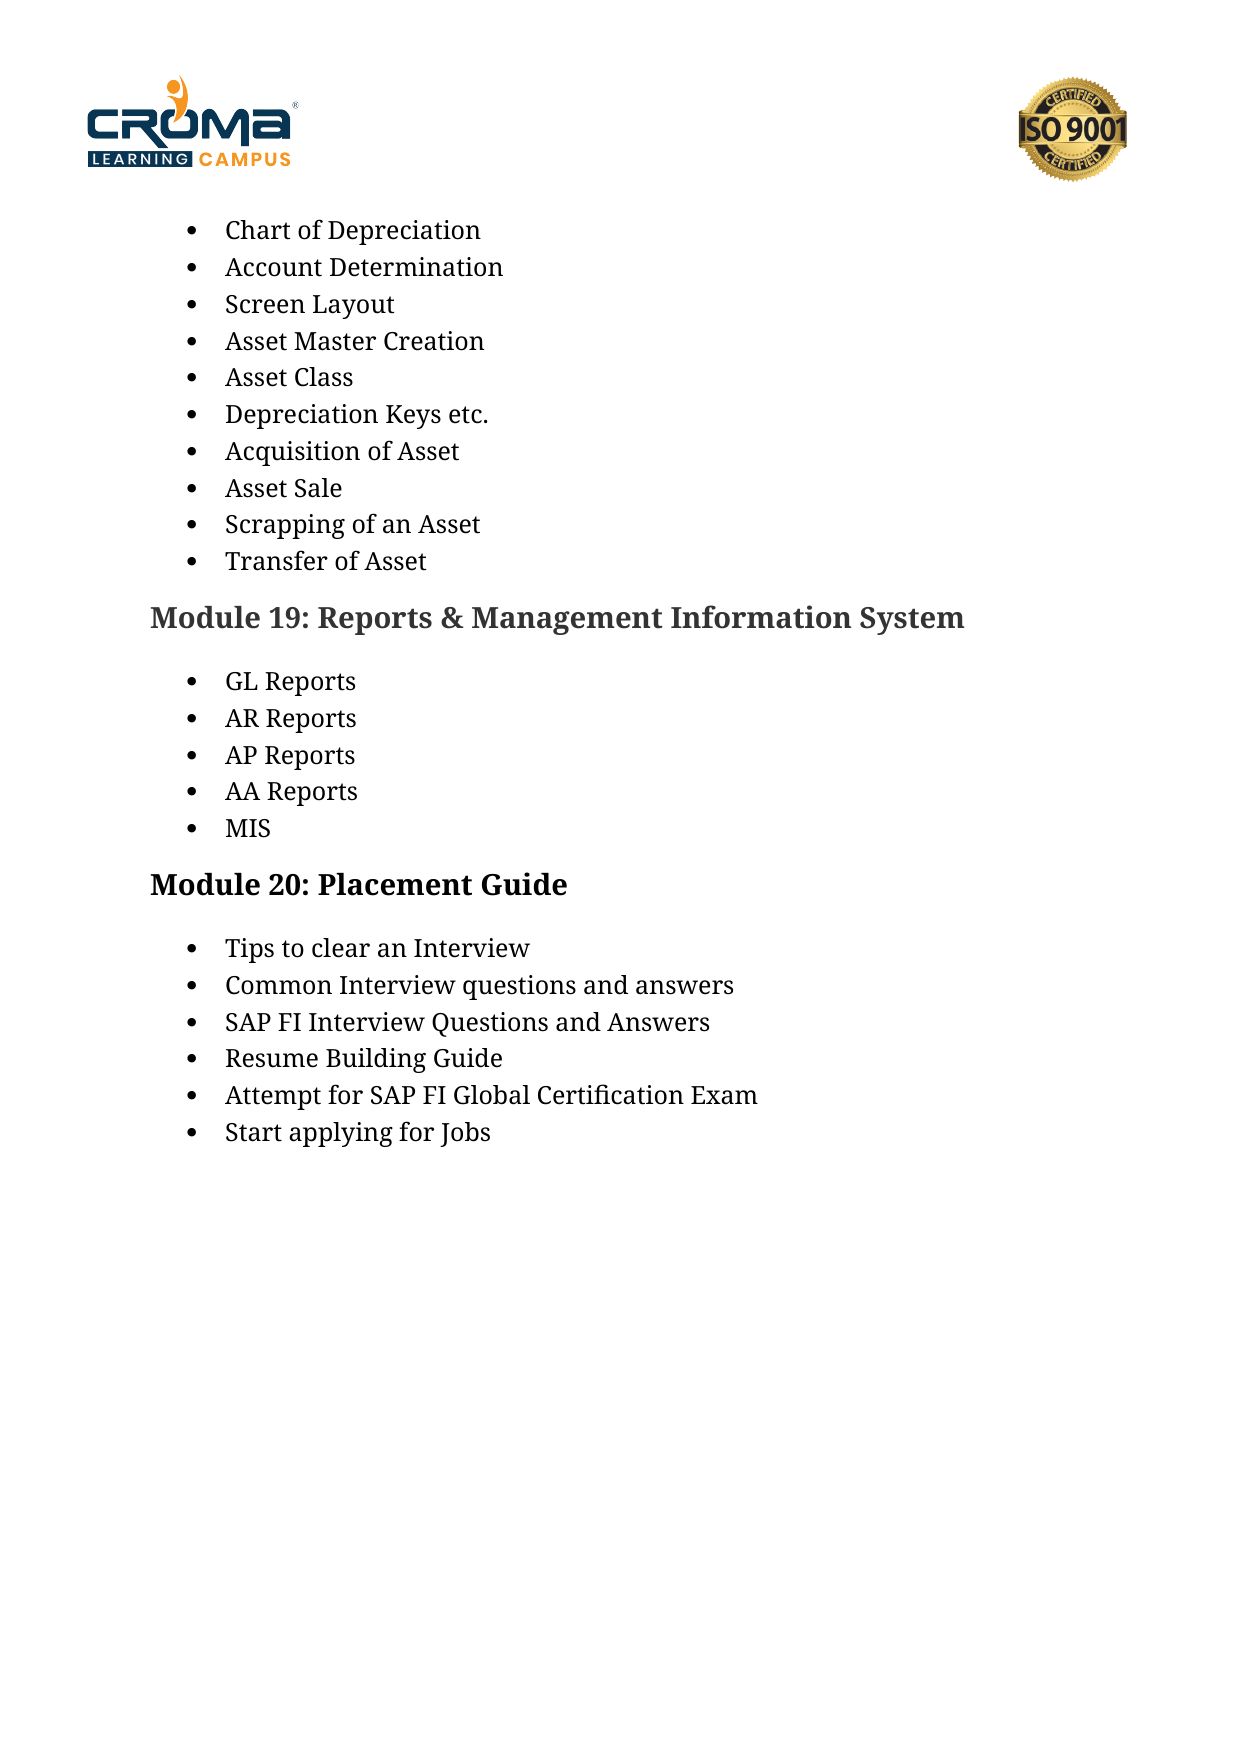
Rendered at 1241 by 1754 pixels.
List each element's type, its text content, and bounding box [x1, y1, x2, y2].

list Screen Layout [187, 286, 1090, 321]
list GL Reports [187, 664, 1090, 698]
list Common Interview questions and answers [187, 967, 1090, 1002]
picture [87, 74, 299, 167]
list Tips to clear an Interview [187, 931, 1090, 965]
list Asset Sale [187, 470, 1090, 504]
list Attempt for SAP FI Global Certification Exam [187, 1078, 1090, 1112]
text Module 20: Placement Guide [150, 864, 1090, 904]
list SAP FI Interview Questions and Answers [187, 1004, 1090, 1038]
list Chart of Depreciation [187, 213, 1090, 247]
picture [991, 74, 1155, 184]
list AA Reports [187, 774, 1090, 808]
list Resume Building Guide [187, 1041, 1090, 1075]
text Module 19: Reports & Management Information System [150, 597, 1090, 637]
list AR Reports [187, 701, 1090, 734]
list Asset Master Creation [187, 323, 1090, 357]
list Acquisition of Asset [187, 433, 1090, 468]
list Account Determination [187, 250, 1090, 284]
list Depreciation Keys etc. [187, 397, 1090, 431]
list Transfer of Asset [187, 544, 1090, 578]
list Scrapping of an Asset [187, 507, 1090, 541]
list Asset Class [187, 360, 1090, 394]
list Start applying for Jobs [187, 1114, 1090, 1149]
list MIS [187, 811, 1090, 845]
list AP Reports [187, 737, 1090, 771]
